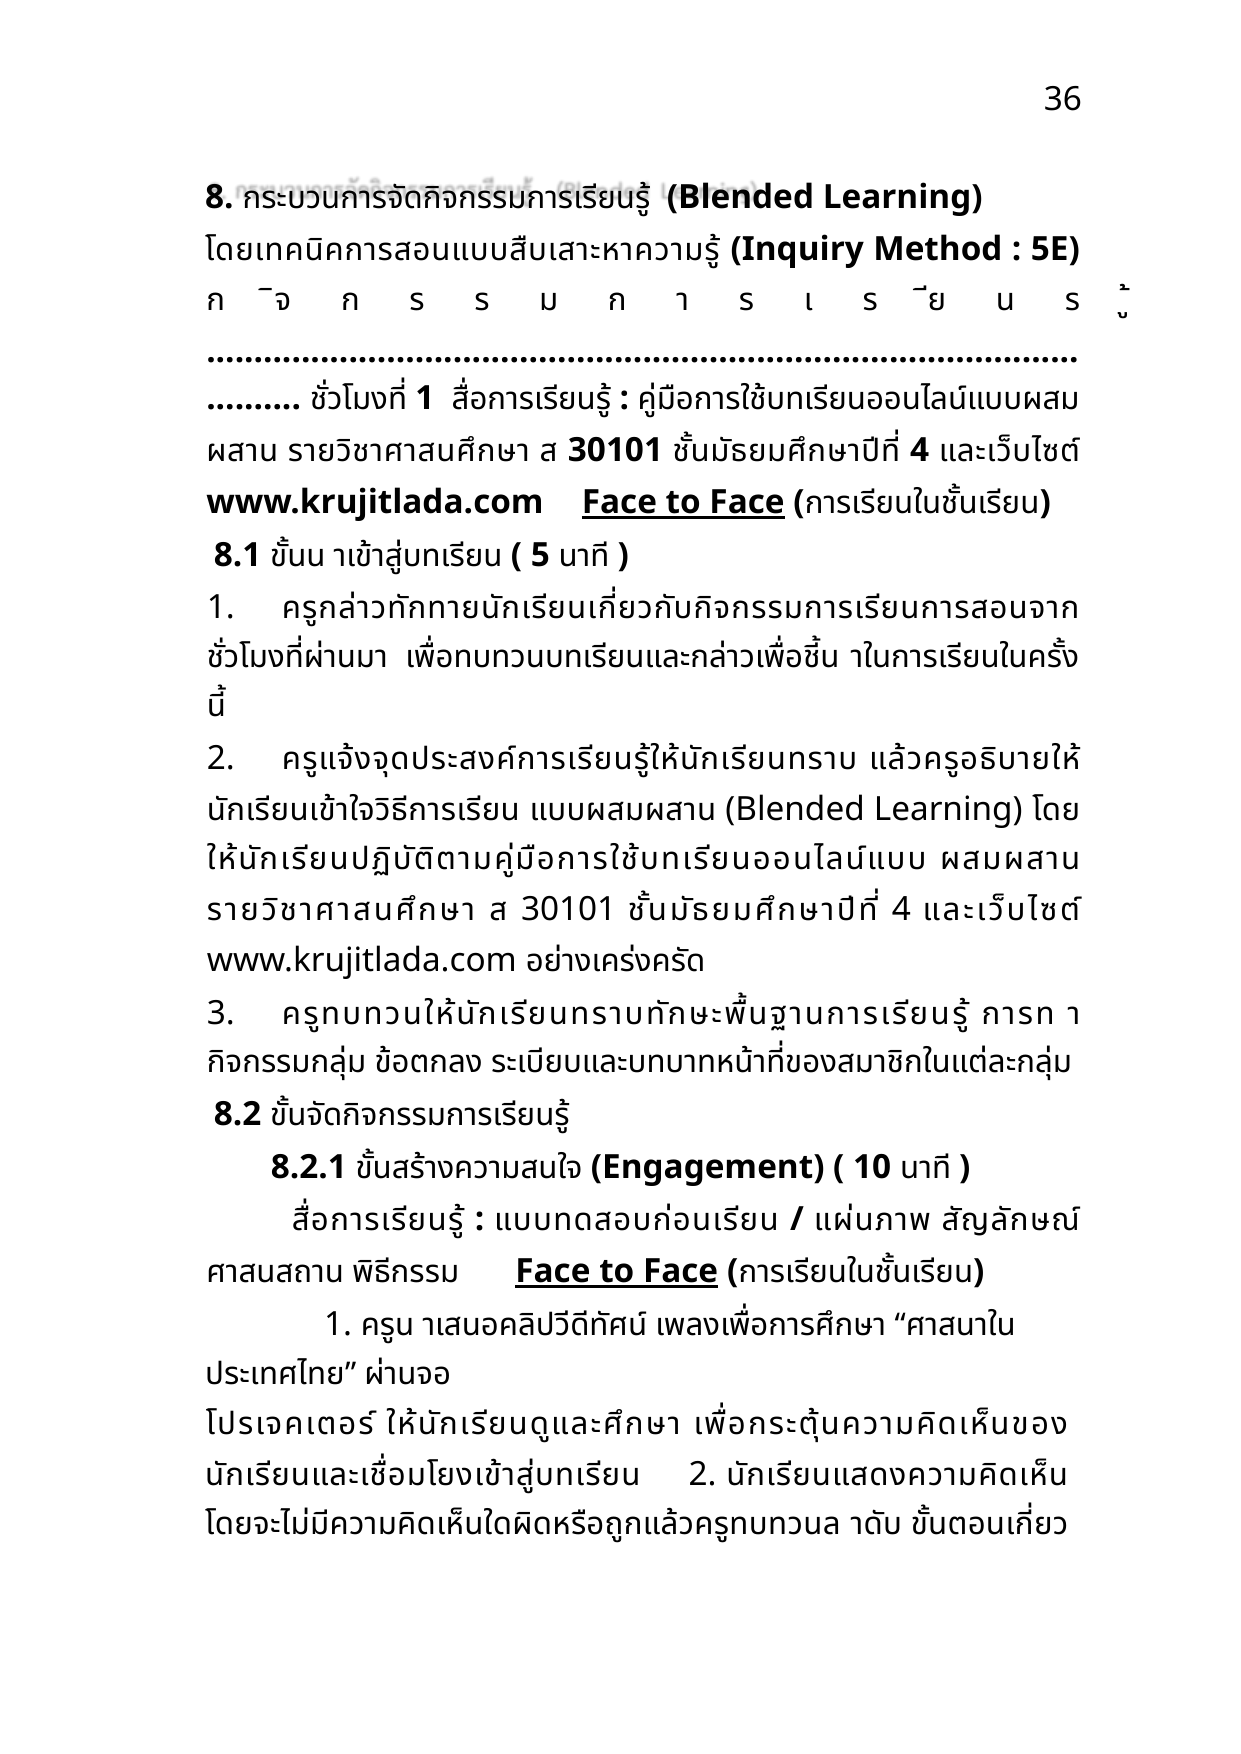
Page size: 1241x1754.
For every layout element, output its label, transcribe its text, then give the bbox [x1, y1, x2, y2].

subtitle โดยเทคนิคการสอนแบบสืบเสาะหาความรู้ (Inquiry Method : 5E) กิจกรรมการเรียนรู้ ...................................................................................................... ชั่วโมงที่ 1 สื่อการเรียนรู้ : คู่มือการใช้บทเรียนออนไลน์แบบผสมผสาน รายวิชาศาสนศึกษา ส 30101 ชั้นมัธยมศึกษาปีที่ 4 และเว็บไซต์ www.krujitlada.com Face to Face (การเรียนในชั้นเรียน) [205, 225, 1080, 528]
picture [181, 153, 799, 243]
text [205, 1401, 1068, 1548]
list ครูทบทวนให้นักเรียนทราบทักษะพื้นฐานการเรียนรู้ การท ากิจกรรมกลุ่ม ข้อตกลง ระเบียบและบทบาทหน้าที่ของสมาชิกในแต่ละกลุ่ม [207, 988, 1080, 1087]
list ครูกล่าวทักทายนักเรียนเกี่ยวกับกิจกรรมการเรียนการสอนจากชั่วโมงที่ผ่านมา เพื่อทบทวนบทเรียนและกล่าวเพื่อชี้น าในการเรียนในครั้งนี้ [207, 583, 1080, 731]
text 1. ครูน าเสนอคลิปวีดีทัศน์ เพลงเพื่อการศึกษา “ศาสนาในประเทศไทย” ผ่านจอ [205, 1300, 1080, 1398]
list ครูแจ้งจุดประสงค์การเรียนรู้ให้นักเรียนทราบ แล้วครูอธิบายให้นักเรียนเข้าใจวิธีการเรียน แบบผสมผสาน (Blended Learning) โดยให้นักเรียนปฏิบัติตามคู่มือการใช้บทเรียนออนไลน์แบบ ผสมผสาน รายวิชาศาสนศึกษา ส 30101 ชั้นมัธยมศึกษาปีที่ 4 และเว็บไซต์ www.krujitlada.com อย่างเคร่งครัด [207, 734, 1080, 985]
subtitle 8.1 ขั้นน าเข้าสู่บทเรียน ( 5 นาที ) [205, 531, 1080, 580]
subtitle 8.2 ขั้นจัดกิจกรรมการเรียนรู้ [205, 1090, 1080, 1140]
text 8. กระบวนการจัดกิจกรรมการเรียนรู้ (Blended Learning) [205, 172, 1080, 222]
text 8.2.1 ขั้นสร้างความสนใจ (Engagement) ( 10 นาที ) [205, 1143, 1080, 1192]
subtitle สื่อการเรียนรู้ : แบบทดสอบก่อนเรียน / แผ่นภาพ สัญลักษณ์ ศาสนสถาน พิธีกรรม Face to Face (การเรียนในชั้นเรียน) [205, 1195, 1080, 1297]
